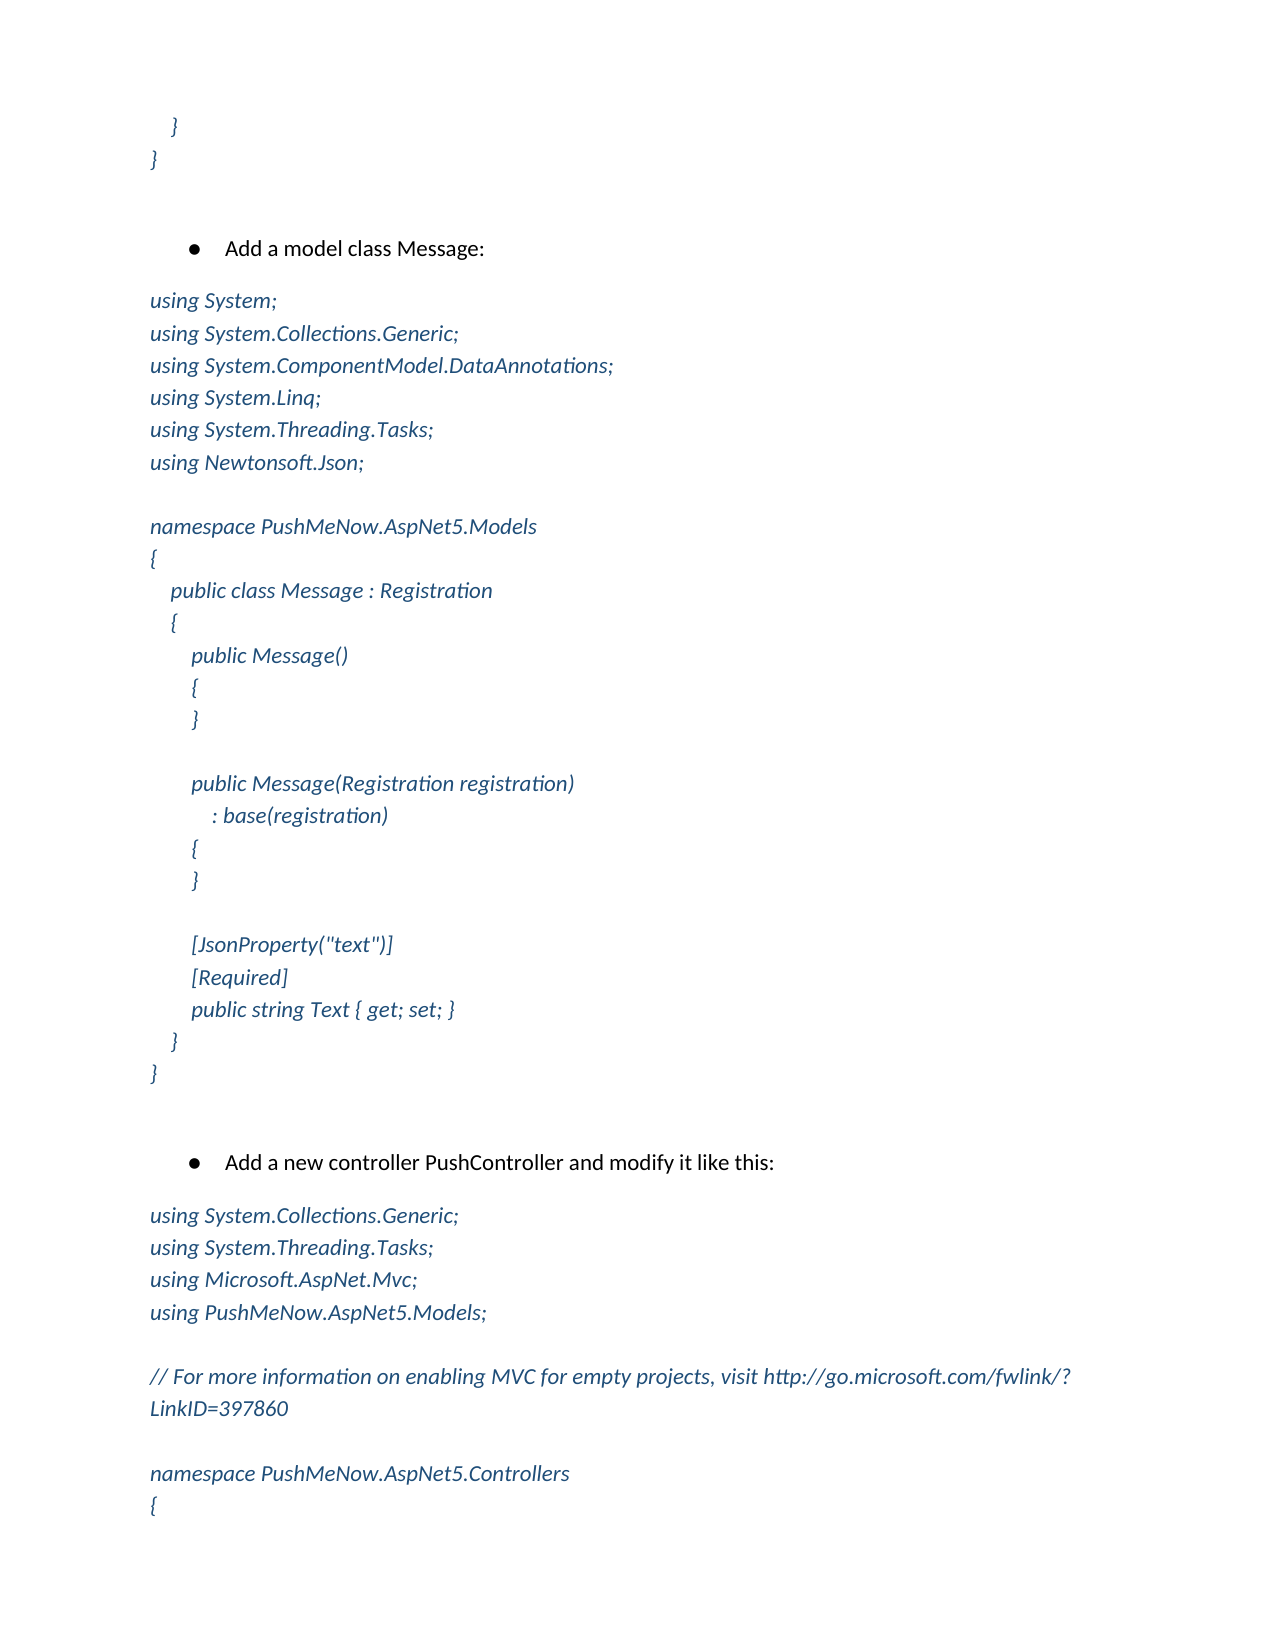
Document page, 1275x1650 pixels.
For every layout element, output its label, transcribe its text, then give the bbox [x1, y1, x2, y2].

text { [150, 544, 1125, 572]
text public string Text { get; set; } [150, 995, 1125, 1023]
text } [150, 112, 1125, 141]
text : base(registration) [150, 802, 1125, 830]
text using System.ComponentModel.DataAnnotations; [150, 351, 1125, 379]
text } [150, 1059, 1125, 1087]
list Add a new controller PushController and modify it like this: [187, 1148, 1125, 1176]
text { [150, 834, 1125, 862]
text } [150, 1027, 1125, 1055]
list Add a model class Message: [187, 234, 1125, 262]
text { [150, 1491, 1125, 1519]
text public Message() [150, 641, 1125, 669]
text using Microsoft.AspNet.Mvc; [150, 1266, 1125, 1293]
text using System.Collections.Generic; [150, 1201, 1125, 1229]
text using Newtonsoft.Json; [150, 448, 1125, 476]
text public class Message : Registration [150, 576, 1125, 604]
text using System.Threading.Tasks; [150, 1233, 1125, 1261]
text { [150, 608, 1125, 637]
text } [150, 145, 1125, 173]
text [Required] [150, 963, 1125, 991]
text namespace PushMeNow.AspNet5.Controllers [150, 1459, 1125, 1487]
text using System.Collections.Generic; [150, 319, 1125, 347]
text } [150, 705, 1125, 733]
text [JsonProperty("text")] [150, 930, 1125, 958]
text using PushMeNow.AspNet5.Models; [150, 1298, 1125, 1326]
text using System.Linq; [150, 383, 1125, 411]
text namespace PushMeNow.AspNet5.Models [150, 512, 1125, 540]
text // For more information on enabling MVC for empty projects, visit http://go.microsoft.com/fwlink/?LinkID=397860 [150, 1362, 1125, 1422]
text using System.Threading.Tasks; [150, 415, 1125, 443]
text using System; [150, 287, 1125, 315]
text } [150, 866, 1125, 894]
text public Message(Registration registration) [150, 769, 1125, 797]
text { [150, 673, 1125, 701]
